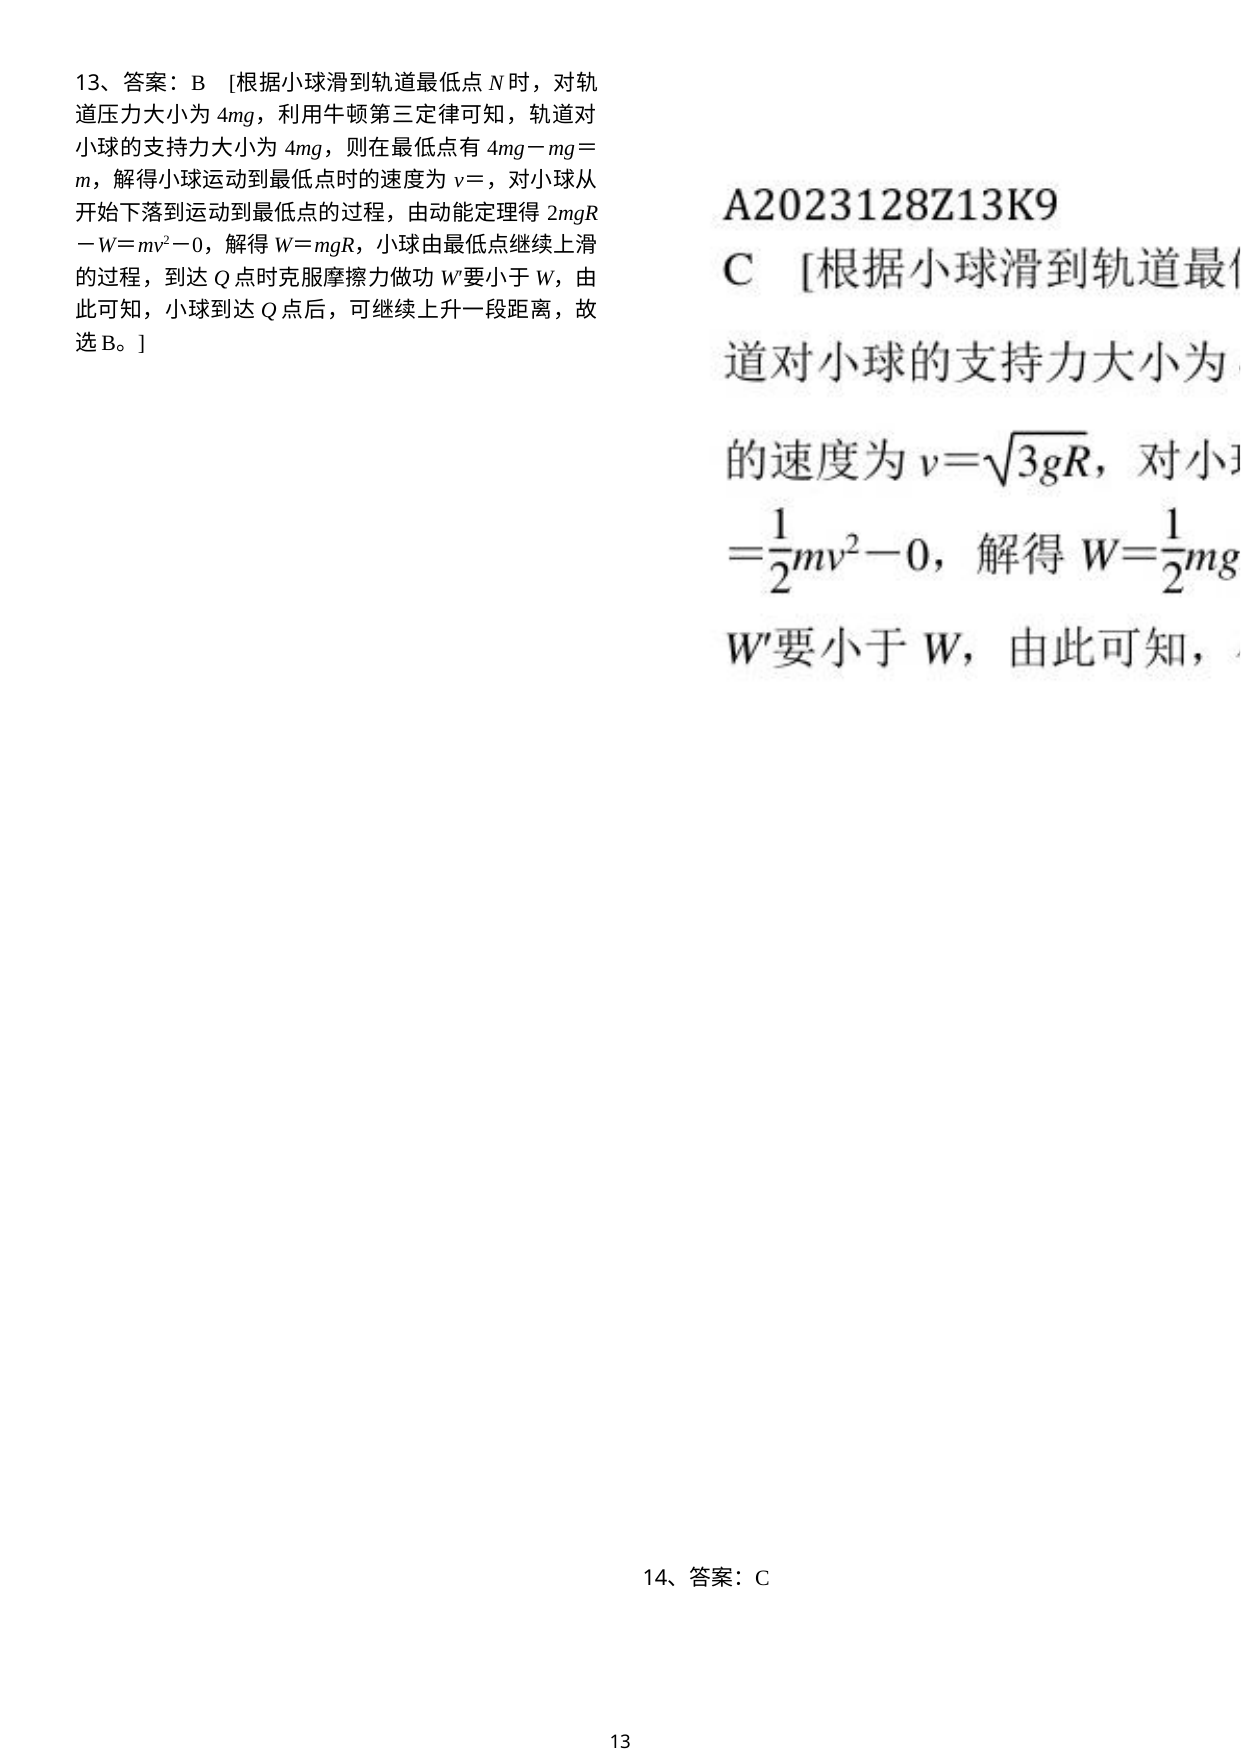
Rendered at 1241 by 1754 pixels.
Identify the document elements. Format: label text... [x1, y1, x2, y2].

text 13、答案：B [根据小球滑到轨道最低点N时，对轨道压力大小为4mg，利用牛顿第三定律可知，轨道对小球的支持力大小为4mg，则在最低点有4mg－mg＝m，解得小球运动到最低点时的速度为v＝，对小球从开始下落到运动到最低点的过程，由动能定理得2mgR－W＝mv2－0，解得W＝mgR，小球由最低点继续上滑的过程，到达Q点时克服摩擦力做功W′要小于W，由此可知，小球到达Q点后，可继续上升一段距离，故选B。] [75, 64, 598, 357]
picture [661, 64, 1241, 1544]
text 14、答案：C [642, 1559, 1165, 1592]
